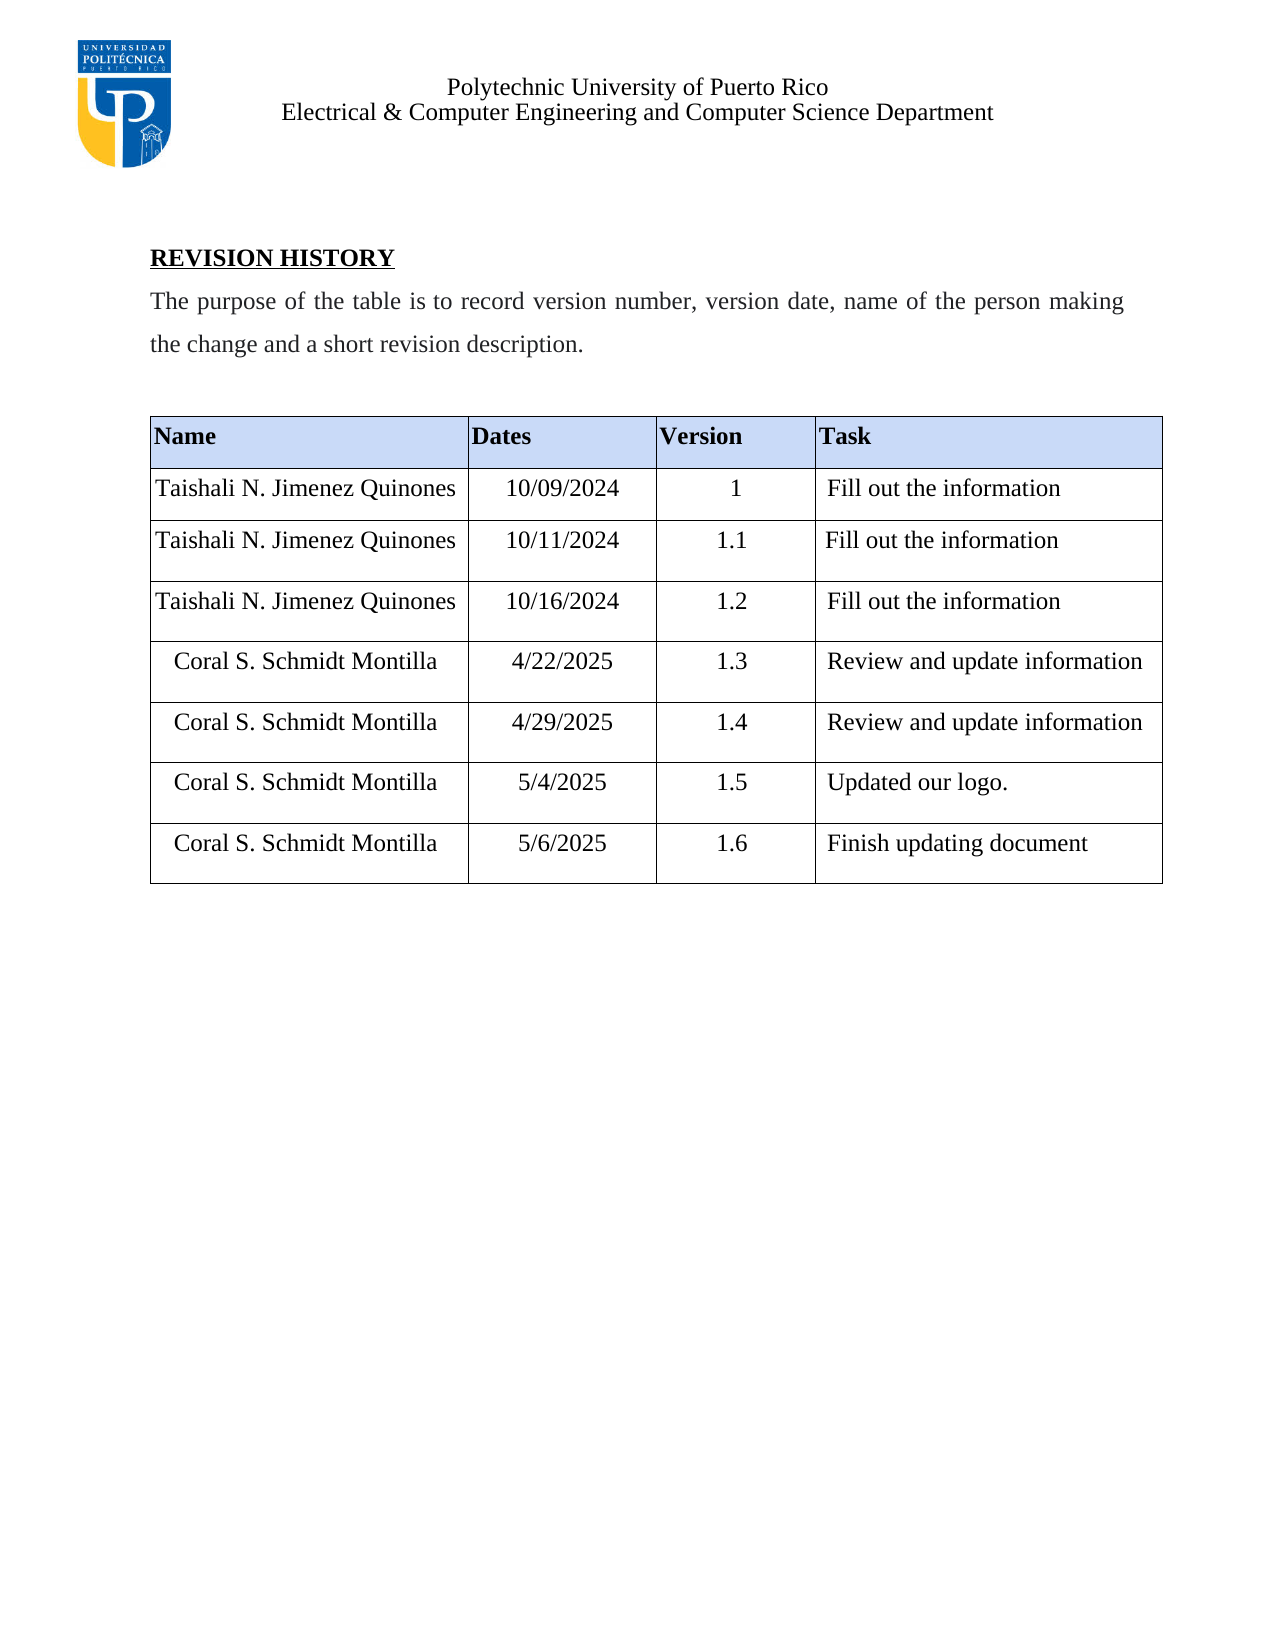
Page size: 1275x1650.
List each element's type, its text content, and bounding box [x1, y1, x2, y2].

table_cell Coral S. Schmidt Montilla [151, 642, 468, 702]
table_cell 5/6/2025 [469, 824, 656, 883]
table_cell Review and update information [816, 703, 1162, 762]
table_cell 4/22/2025 [469, 642, 656, 702]
table_cell Fill out the information [816, 521, 1162, 581]
table_cell Fill out the information [816, 469, 1162, 520]
table_cell Taishali N. Jimenez Quinones [151, 582, 468, 641]
table_cell Coral S. Schmidt Montilla [151, 824, 468, 883]
table_cell 1.6 [657, 824, 815, 883]
picture [59, 40, 188, 169]
table_cell 1.3 [657, 642, 815, 702]
table_header Name [151, 417, 468, 468]
table_header Dates [469, 417, 656, 468]
table_cell Taishali N. Jimenez Quinones [151, 469, 468, 520]
table_cell Fill out the information [816, 582, 1162, 641]
table_header Version [657, 417, 815, 468]
table_cell 1 [657, 469, 815, 520]
table_header Task [816, 417, 1162, 468]
table_cell Coral S. Schmidt Montilla [151, 703, 468, 762]
table_cell 1.2 [657, 582, 815, 641]
table_cell Taishali N. Jimenez Quinones [151, 521, 468, 581]
table_cell Updated our logo. [816, 763, 1162, 822]
table_cell 10/16/2024 [469, 582, 656, 641]
table_cell Finish updating document [816, 824, 1162, 883]
table_cell 1.4 [657, 703, 815, 762]
table_cell 4/29/2025 [469, 703, 656, 762]
text The purpose of the table is to record version number, version date, name of the person making the change and a short revision description. [150, 315, 1125, 358]
text REVISION HISTORY [150, 243, 1125, 272]
table_cell 1.1 [657, 521, 815, 581]
table_cell Review and update information [816, 642, 1162, 702]
table_cell 5/4/2025 [469, 763, 656, 822]
table_cell 10/09/2024 [469, 469, 656, 520]
table_cell 10/11/2024 [469, 521, 656, 581]
table_cell 1.5 [657, 763, 815, 822]
table_cell Coral S. Schmidt Montilla [151, 763, 468, 822]
